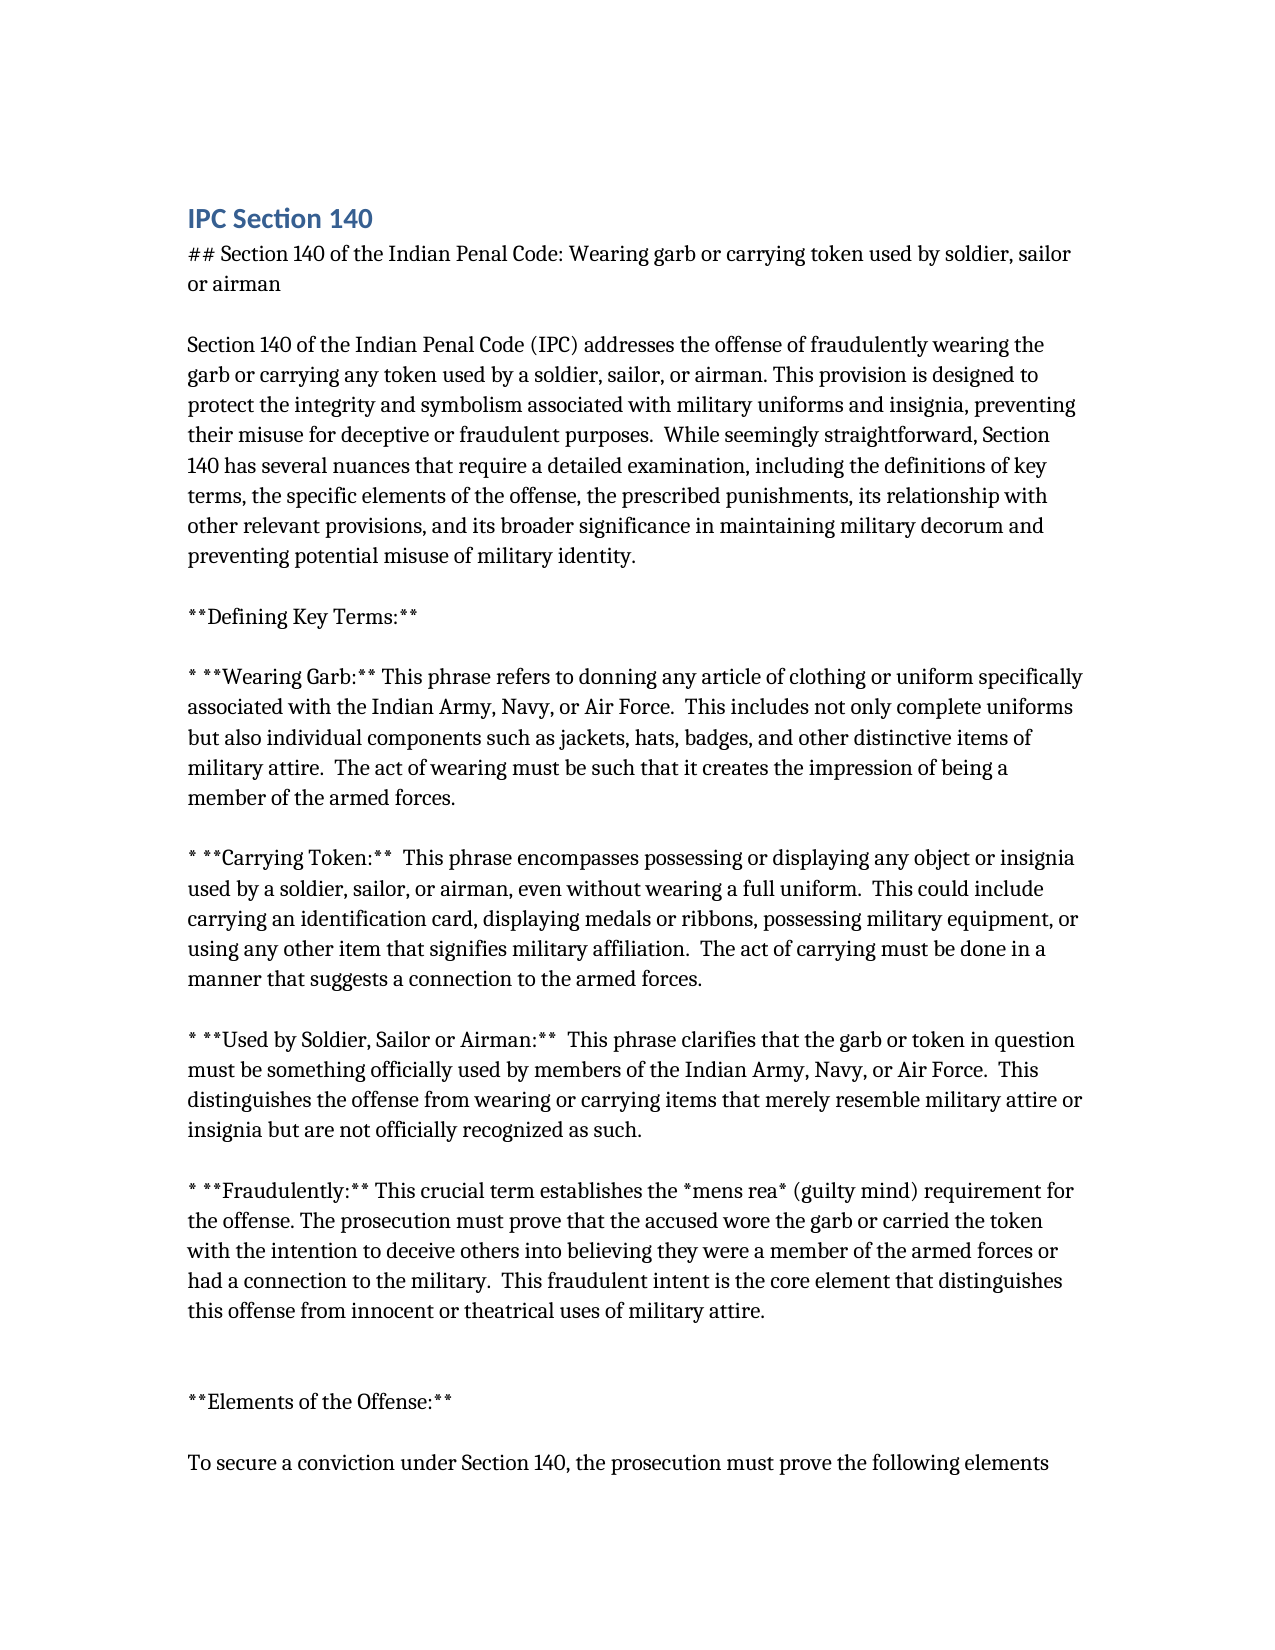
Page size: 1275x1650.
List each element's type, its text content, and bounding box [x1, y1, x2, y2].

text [187, 241, 1087, 1476]
subtitle IPC Section 140 [187, 200, 1087, 236]
